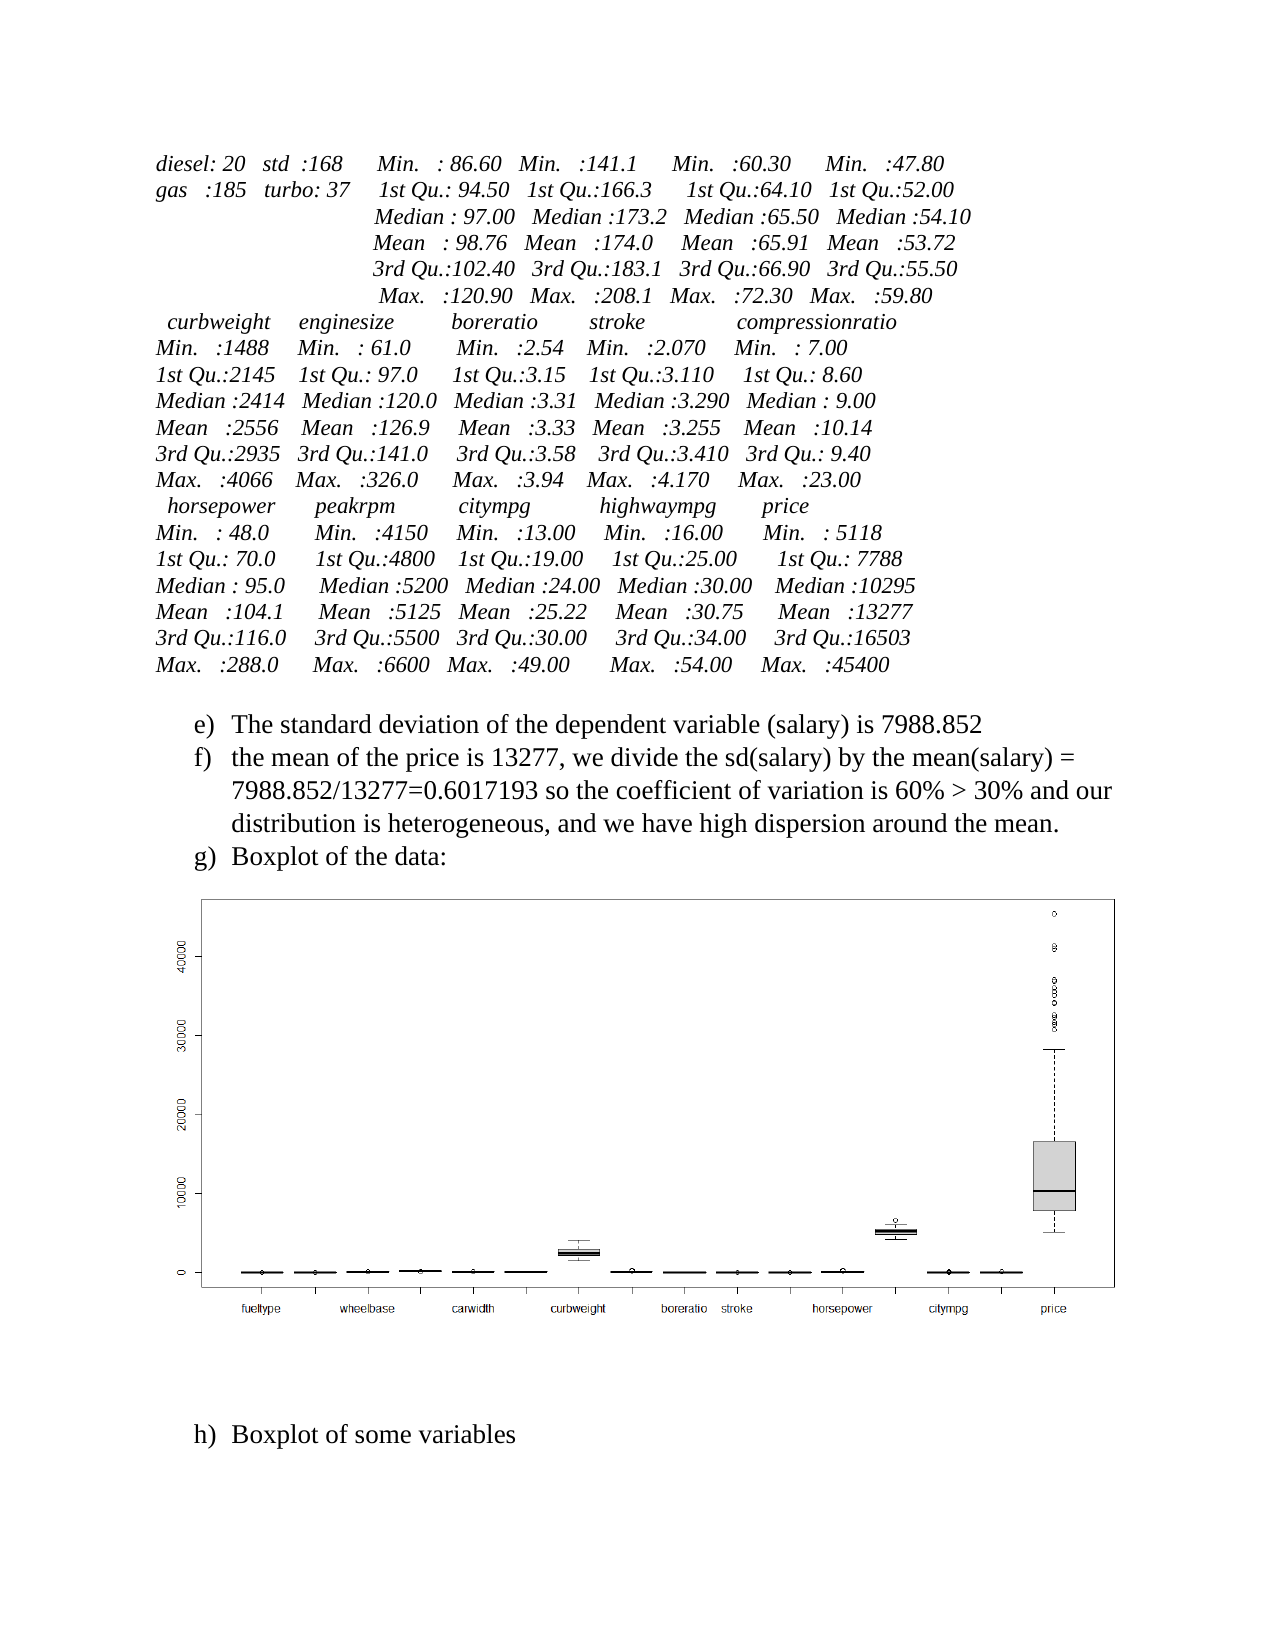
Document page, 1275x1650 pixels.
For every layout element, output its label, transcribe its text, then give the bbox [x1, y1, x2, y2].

text Mean :104.1 Mean :5125 Mean :25.22 Mean :30.75 Mean :13277 [150, 598, 1125, 624]
text Max. :4066 Max. :326.0 Max. :3.94 Max. :4.170 Max. :23.00 [150, 466, 1125, 493]
text diesel: 20 std :168 Min. : 86.60 Min. :141.1 Min. :60.30 Min. :47.80 [150, 150, 1125, 176]
list the mean of the price is 13277, we divide the sd(salary) by the mean(salary) = 7988.852/13277=0.6017193 so the coefficient of variation is 60% > 30% and our distribution is heterogeneous, and we have high dispersion around the mean. [194, 741, 1125, 838]
text Median :2414 Median :120.0 Median :3.31 Median :3.290 Median : 9.00 [150, 387, 1125, 413]
list The standard deviation of the dependent variable (salary) is 7988.852 [194, 708, 1125, 739]
picture [150, 889, 1125, 1326]
text horsepower peakrpm citympg highwaympg price [150, 493, 1125, 519]
text Max. :120.90 Max. :208.1 Max. :72.30 Max. :59.80 [150, 282, 1125, 308]
text Mean : 98.76 Mean :174.0 Mean :65.91 Mean :53.72 [150, 229, 1125, 255]
text 1st Qu.:2145 1st Qu.: 97.0 1st Qu.:3.15 1st Qu.:3.110 1st Qu.: 8.60 [150, 361, 1125, 387]
text curbweight enginesize boreratio stroke compressionratio [150, 308, 1125, 334]
text Mean :2556 Mean :126.9 Mean :3.33 Mean :3.255 Mean :10.14 [150, 413, 1125, 440]
text Min. : 48.0 Min. :4150 Min. :13.00 Min. :16.00 Min. : 5118 [150, 519, 1125, 545]
text 1st Qu.: 70.0 1st Qu.:4800 1st Qu.:19.00 1st Qu.:25.00 1st Qu.: 7788 [150, 545, 1125, 572]
list Boxplot of the data: [194, 840, 1125, 871]
list Boxplot of some variables [194, 1418, 1125, 1450]
text Median : 95.0 Median :5200 Median :24.00 Median :30.00 Median :10295 [150, 572, 1125, 598]
text 3rd Qu.:2935 3rd Qu.:141.0 3rd Qu.:3.58 3rd Qu.:3.410 3rd Qu.: 9.40 [150, 440, 1125, 466]
text gas :185 turbo: 37 1st Qu.: 94.50 1st Qu.:166.3 1st Qu.:64.10 1st Qu.:52.00 [150, 176, 1125, 203]
text Min. :1488 Min. : 61.0 Min. :2.54 Min. :2.070 Min. : 7.00 [150, 334, 1125, 361]
text 3rd Qu.:102.40 3rd Qu.:183.1 3rd Qu.:66.90 3rd Qu.:55.50 [150, 255, 1125, 282]
text Median : 97.00 Median :173.2 Median :65.50 Median :54.10 [150, 203, 1125, 229]
text Max. :288.0 Max. :6600 Max. :49.00 Max. :54.00 Max. :45400 [150, 651, 1125, 677]
text 3rd Qu.:116.0 3rd Qu.:5500 3rd Qu.:30.00 3rd Qu.:34.00 3rd Qu.:16503 [150, 624, 1125, 651]
